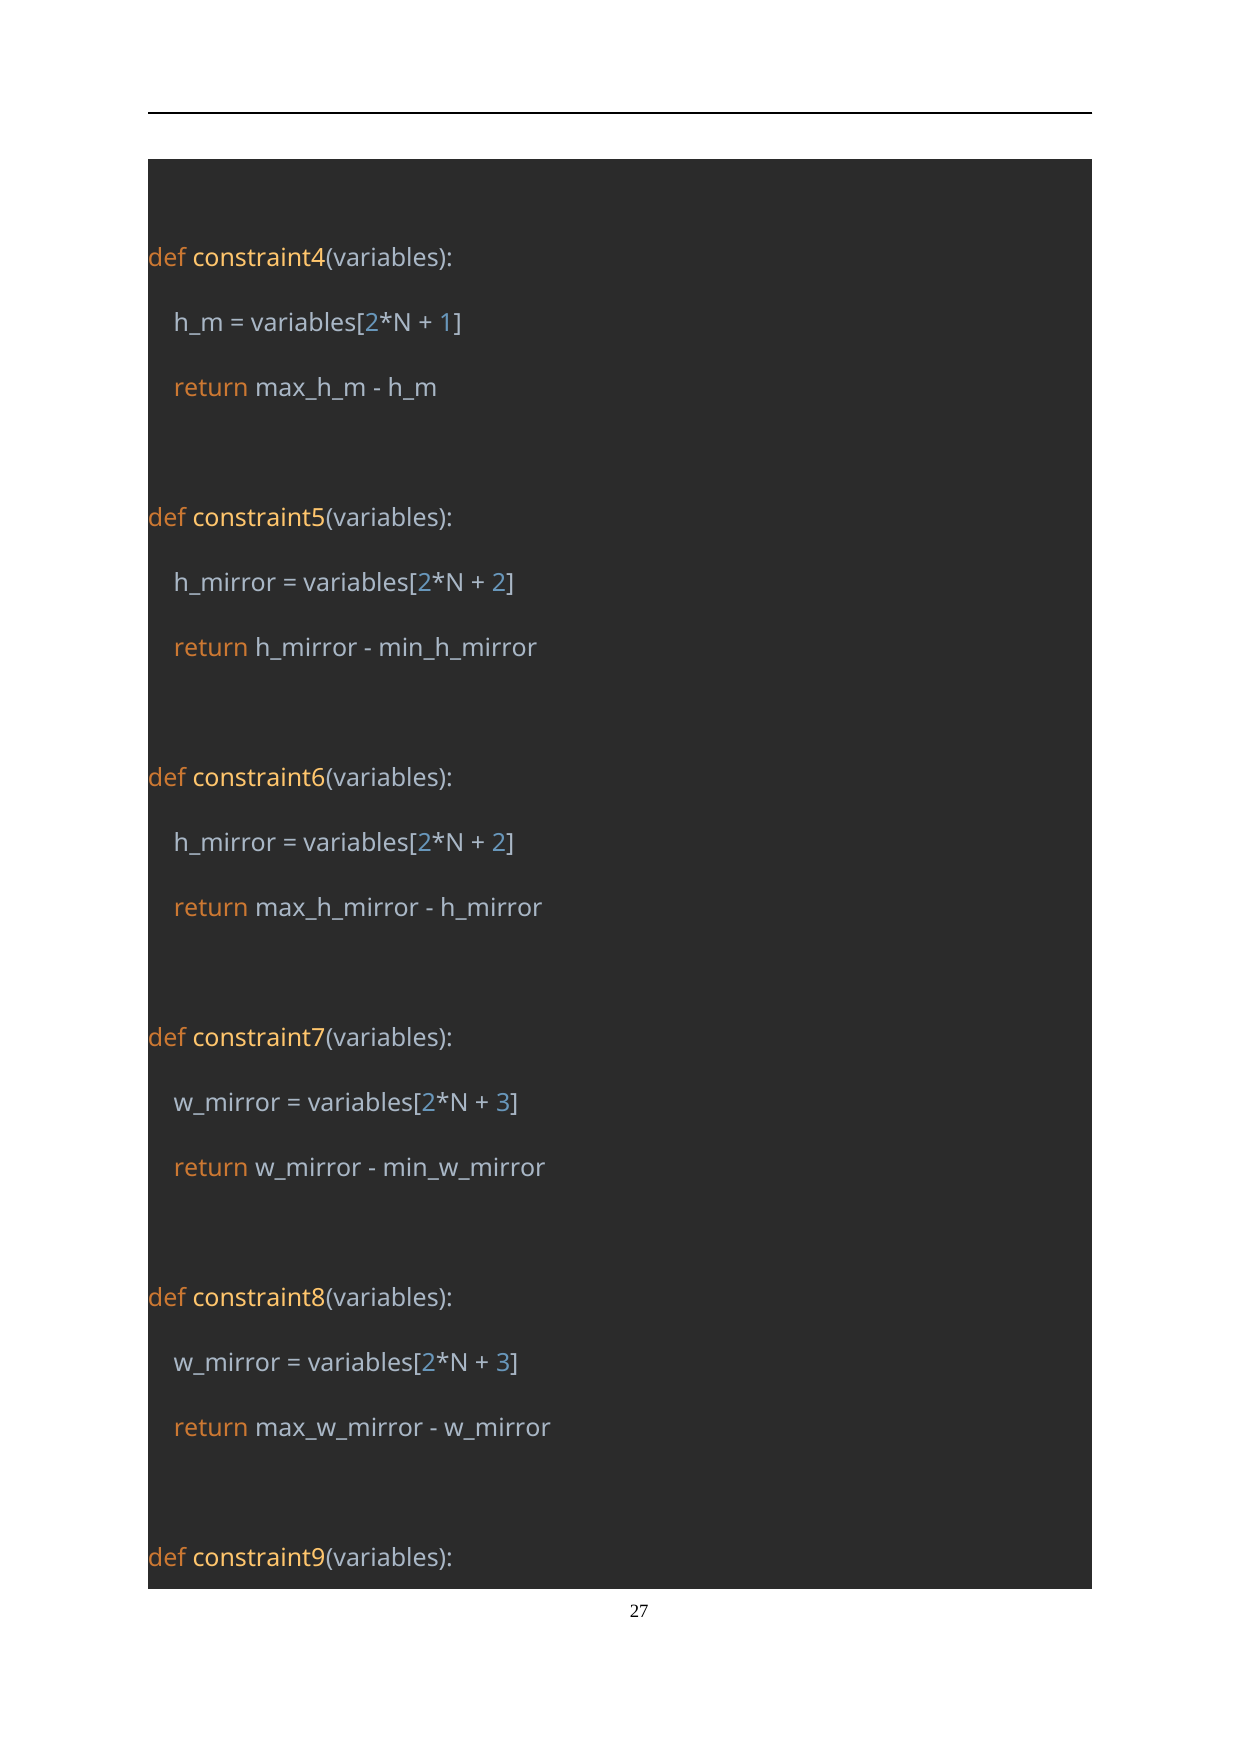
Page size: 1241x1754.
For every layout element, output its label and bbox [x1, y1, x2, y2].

text [148, 159, 1092, 1589]
